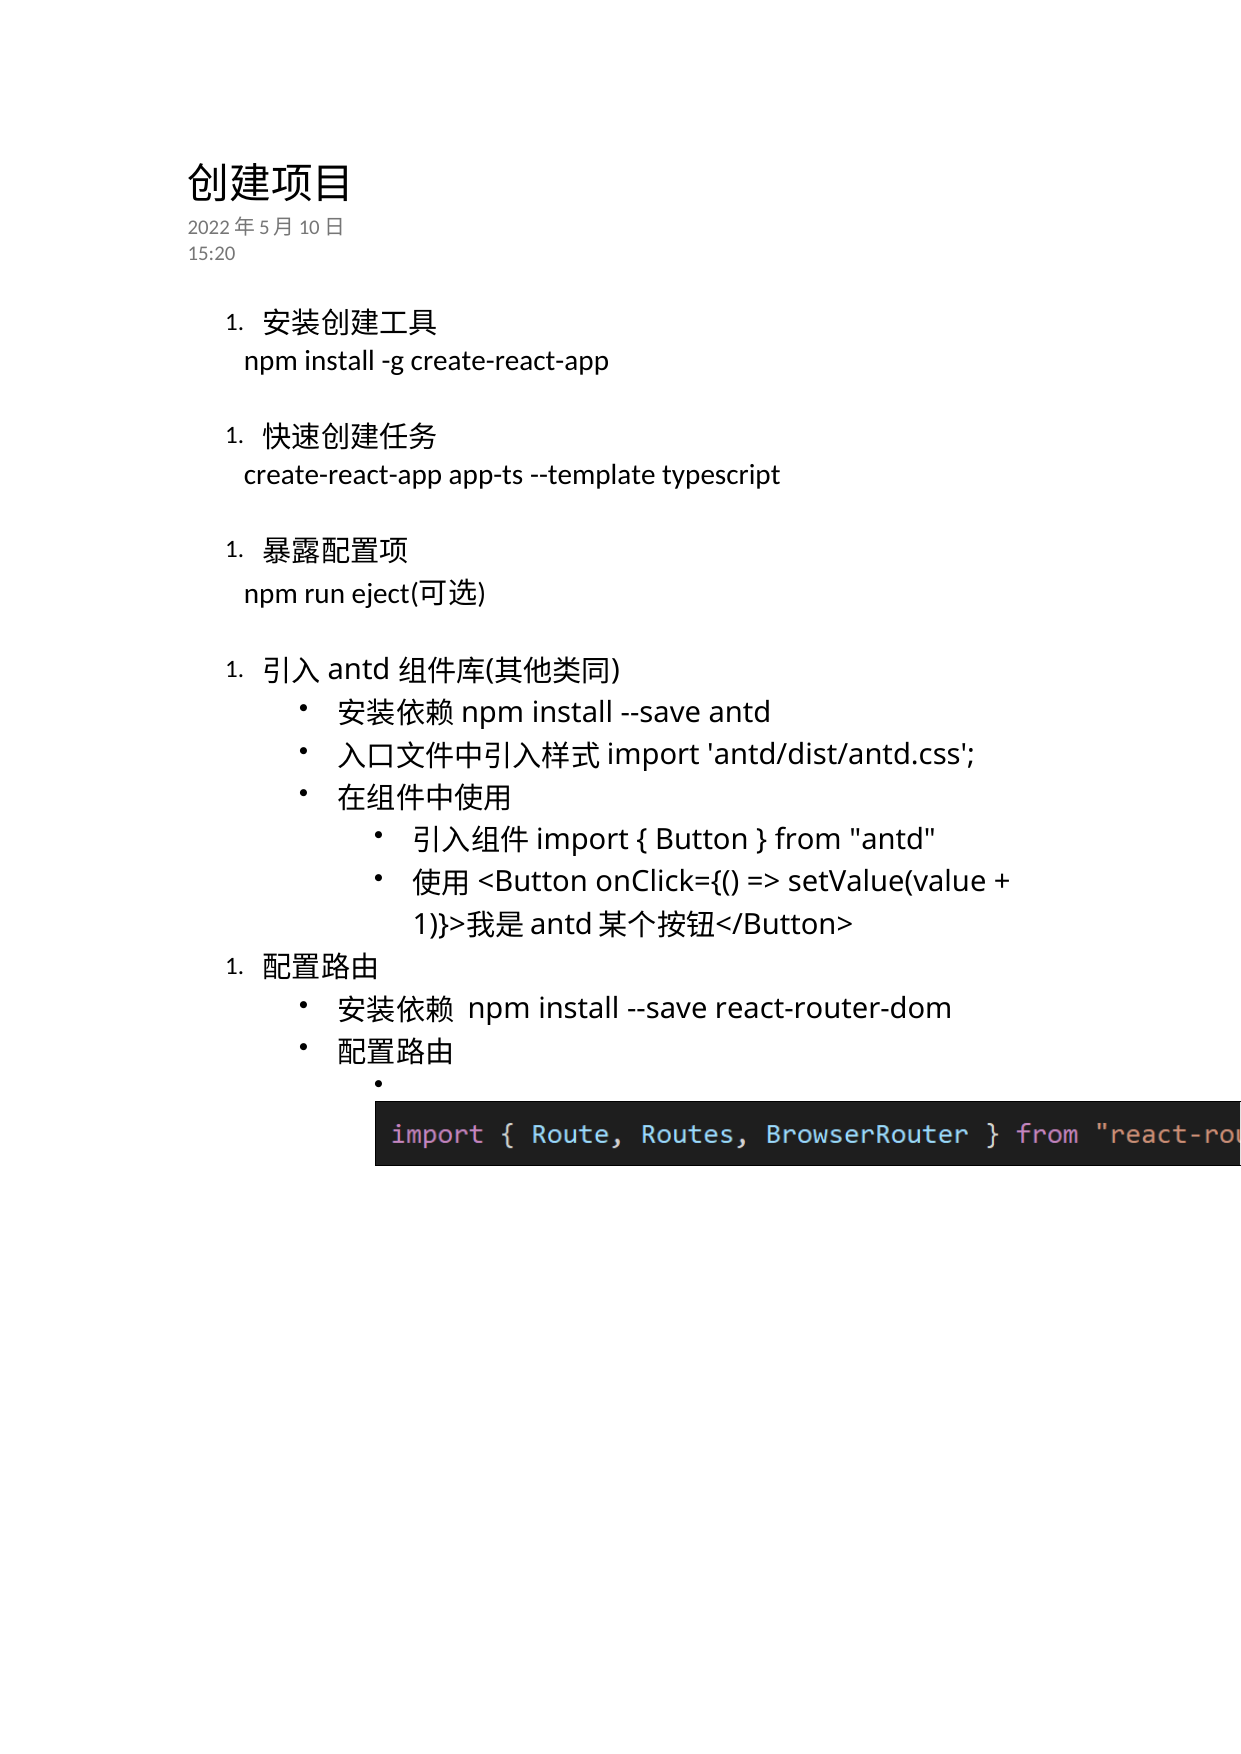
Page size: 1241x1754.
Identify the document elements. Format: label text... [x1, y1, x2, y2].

list 引入组件 import { Button } from "antd" [375, 817, 1053, 859]
list 安装创建工具 [225, 300, 1053, 342]
list 使用 <Button onClick={() => setValue(value + 1)}>我是antd某个按钮</Button> [375, 859, 1053, 944]
text 创建项目 [187, 150, 1053, 210]
text 2022年5月10日 [187, 210, 1053, 241]
list 入口文件中引入样式 import 'antd/dist/antd.css'; [300, 732, 1053, 774]
list 暴露配置项 [225, 527, 1053, 569]
list 配置路由 [300, 1029, 1053, 1071]
list 安装依赖 npm install --save react-router-dom [300, 986, 1053, 1029]
list 快速创建任务 [225, 413, 1053, 456]
picture [376, 1102, 1241, 1165]
text 15:20 [187, 241, 1053, 266]
list 引入 antd 组件库(其他类同) [225, 647, 1053, 690]
list 配置路由 [225, 944, 1053, 986]
list 在组件中使用 [300, 774, 1053, 817]
text npm run eject(可选) [244, 569, 1053, 612]
list 安装依赖 npm install --save antd [300, 690, 1053, 732]
text create-react-app app-ts --template typescript [244, 456, 1053, 491]
text npm install -g create-react-app [244, 342, 1053, 378]
